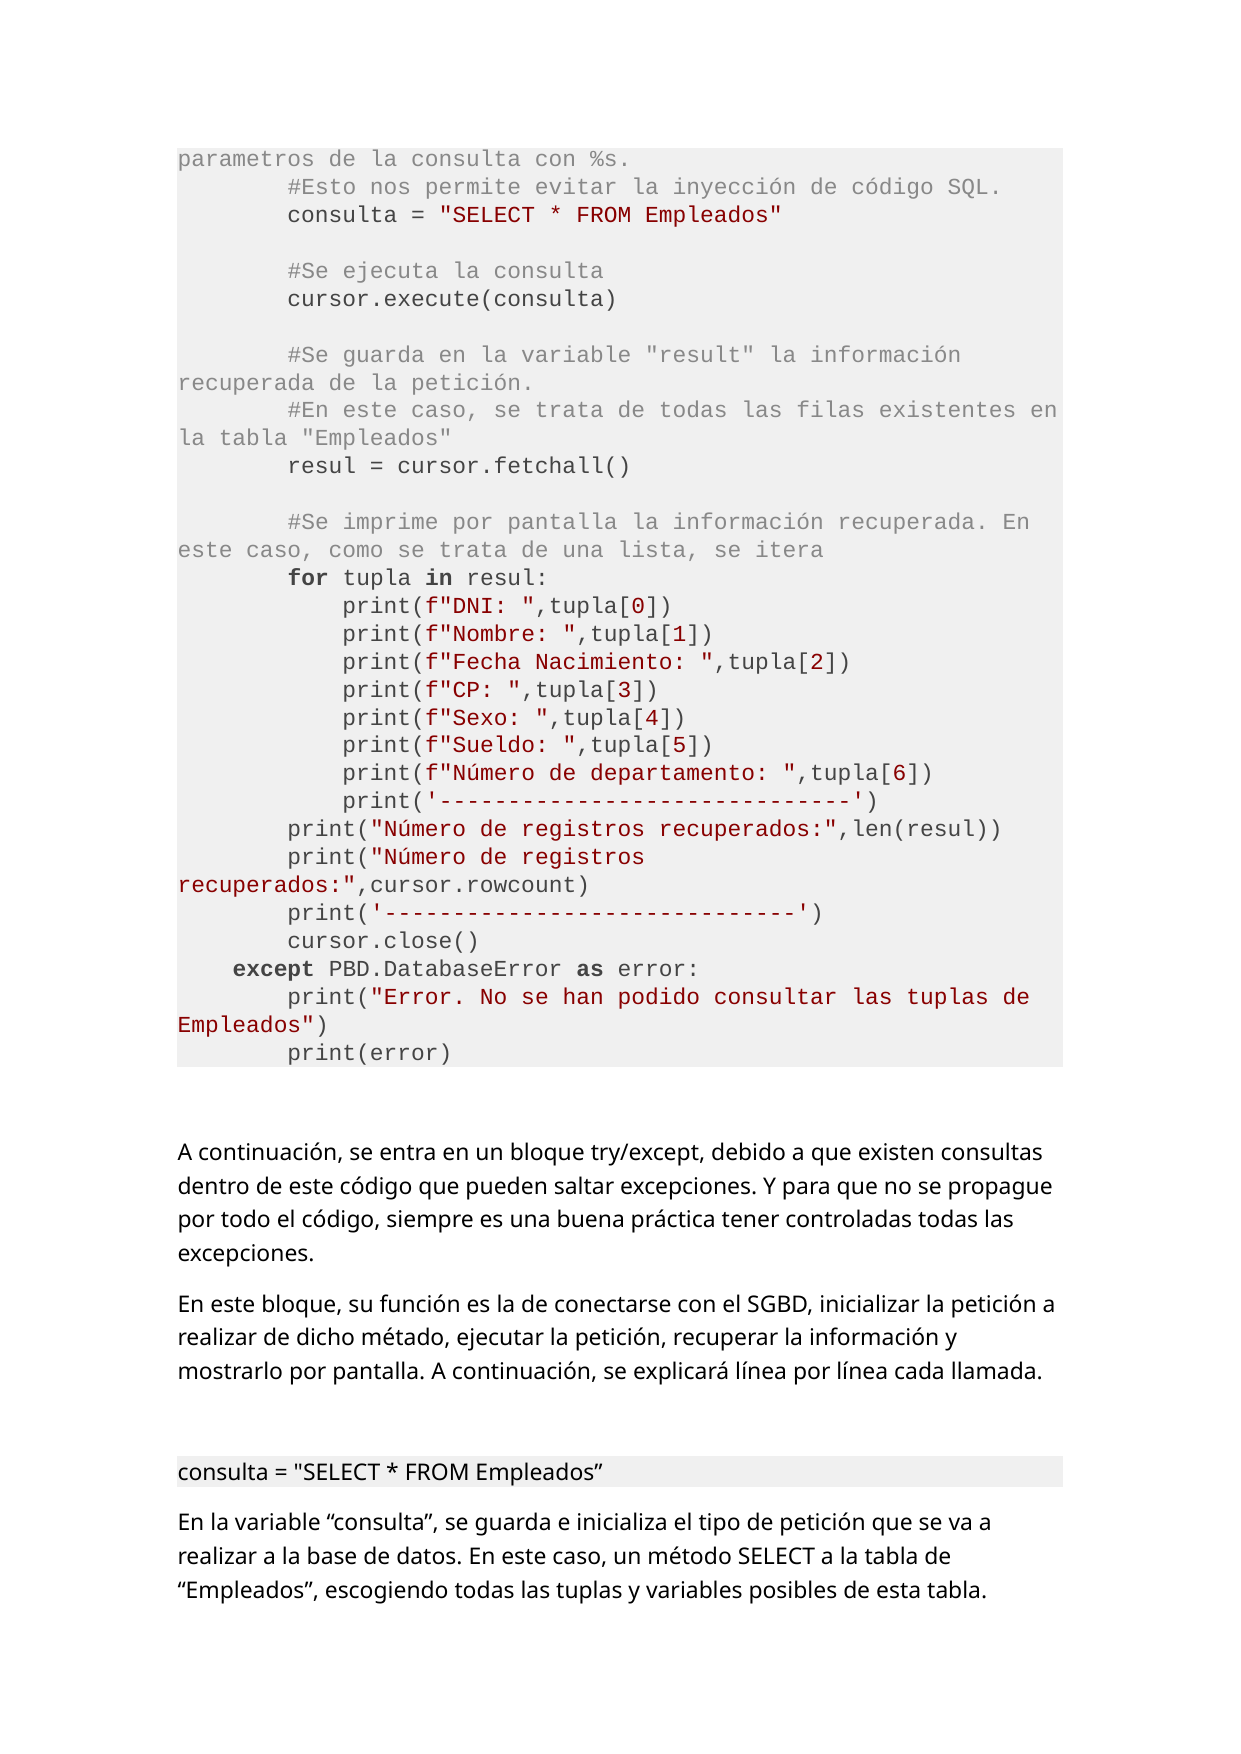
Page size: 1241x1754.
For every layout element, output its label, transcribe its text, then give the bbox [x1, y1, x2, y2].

text En este bloque, su función es la de conectarse con el SGBD, inicializar la petición a realizar de dicho métado, ejecutar la petición, recuperar la información y mostrarlo por pantalla. A continuación, se explicará línea por línea cada llamada. [177, 1288, 1063, 1386]
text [177, 148, 1063, 1067]
text consulta = "SELECT * FROM Empleados” [177, 1456, 1063, 1487]
text En la variable “consulta”, se guarda e inicializa el tipo de petición que se va a realizar a la base de datos. En este caso, un método SELECT a la tabla de “Empleados”, escogiendo todas las tuplas y variables posibles de esta tabla. [177, 1506, 1063, 1605]
text A continuación, se entra en un bloque try/except, debido a que existen consultas dentro de este código que pueden saltar excepciones. Y para que no se propague por todo el código, siempre es una buena práctica tener controladas todas las excepciones. [177, 1136, 1063, 1268]
